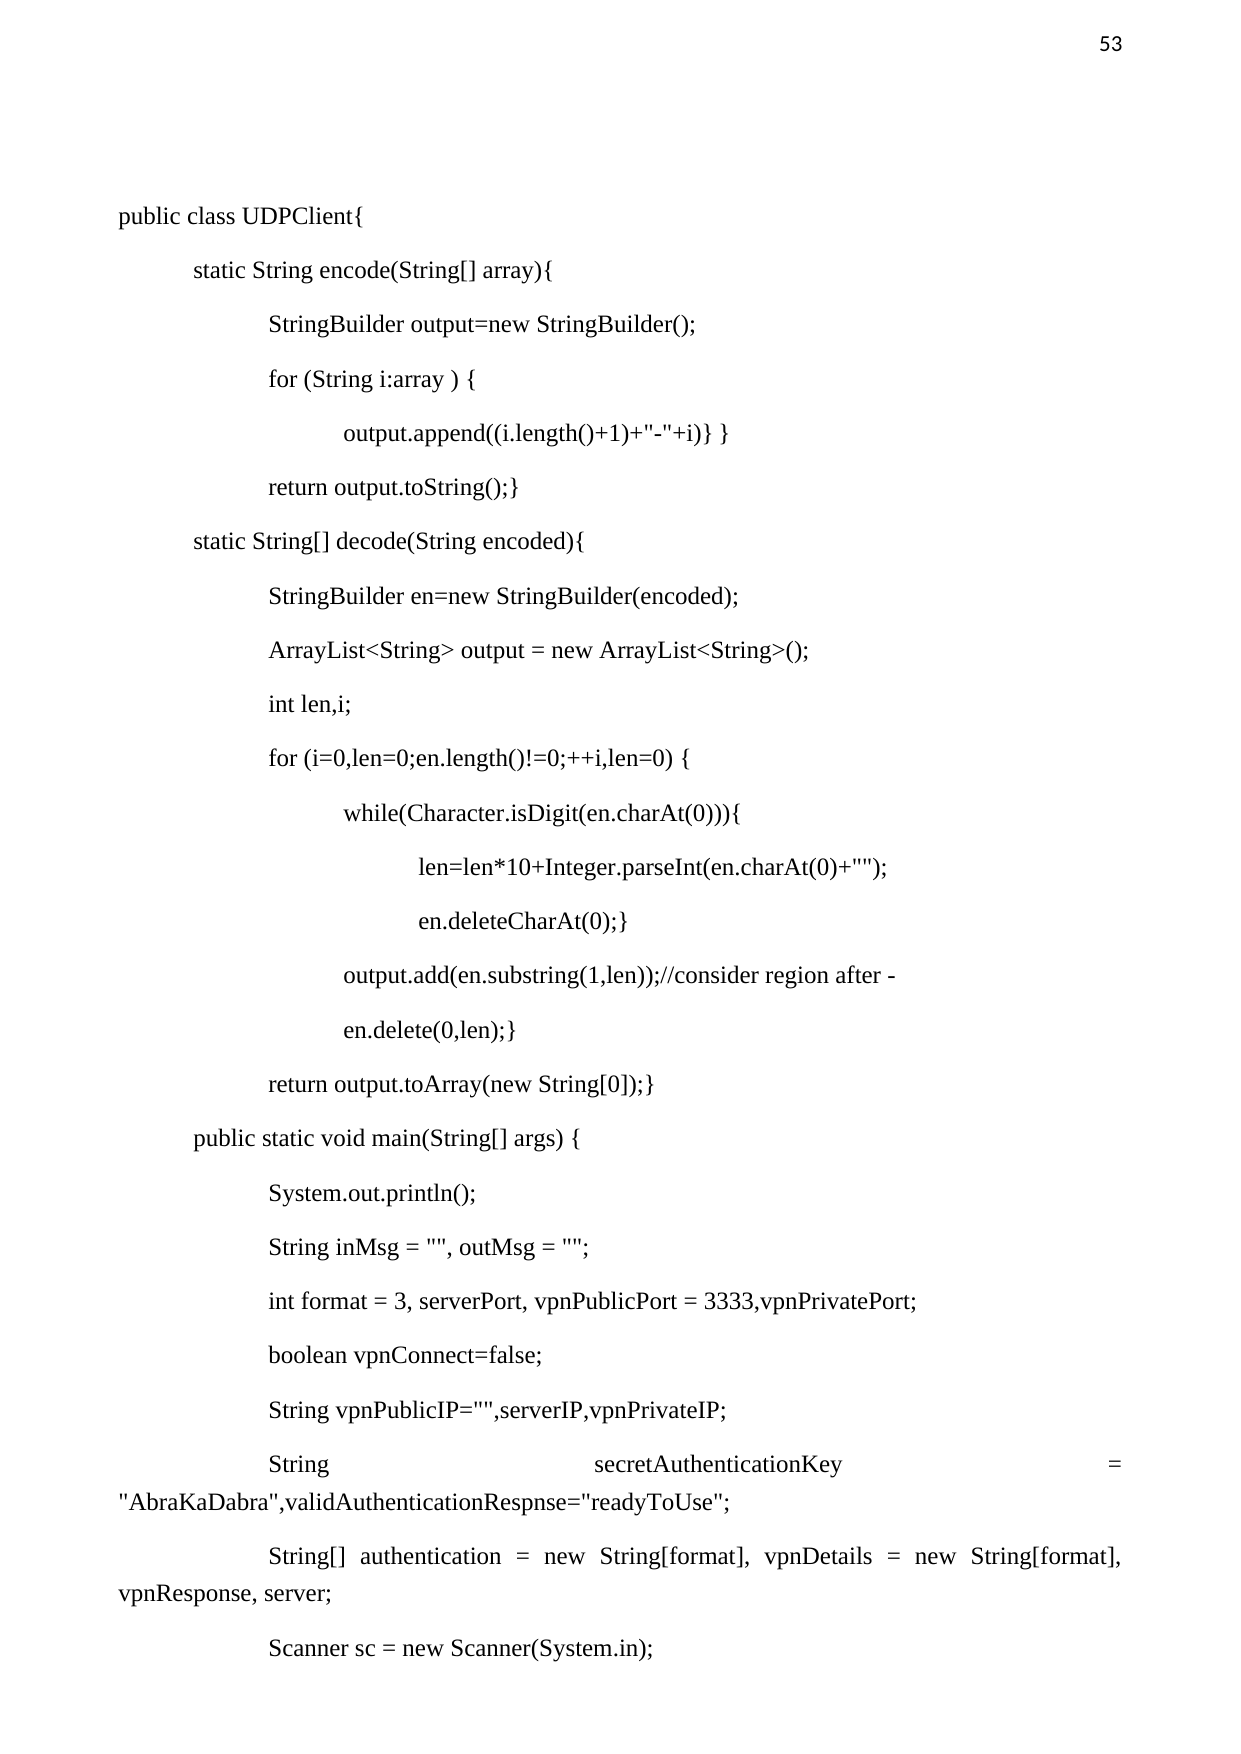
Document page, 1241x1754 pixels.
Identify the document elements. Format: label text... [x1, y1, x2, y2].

text System.out.println(); [118, 1178, 1122, 1206]
text String vpnPublicIP="",serverIP,vpnPrivateIP; [118, 1395, 1122, 1423]
text en.delete(0,len);} [118, 1015, 1122, 1044]
text output.append((i.length()+1)+"-"+i)} } [118, 418, 1122, 447]
text StringBuilder output=new StringBuilder(); [118, 309, 1122, 338]
text return output.toArray(new String[0]);} [118, 1069, 1122, 1098]
text en.deleteCharAt(0);} [118, 906, 1122, 935]
text for (String i:array ) { [118, 364, 1122, 392]
text int format = 3, serverPort, vpnPublicPort = 3333,vpnPrivatePort; [118, 1286, 1122, 1315]
text boolean vpnConnect=false; [118, 1341, 1122, 1369]
text return output.toString();} [118, 472, 1122, 501]
text public class UDPClient{ [118, 201, 1122, 229]
text while(Character.isDigit(en.charAt(0))){ [118, 798, 1122, 827]
text Scanner sc = new Scanner(System.in); [118, 1633, 1122, 1662]
text static String[] decode(String encoded){ [118, 526, 1122, 555]
text StringBuilder en=new StringBuilder(encoded); [118, 581, 1122, 609]
text for (i=0,len=0;en.length()!=0;++i,len=0) { [118, 743, 1122, 772]
text String inMsg = "", outMsg = ""; [118, 1232, 1122, 1261]
text String secretAuthenticationKey = "AbraKaDabra",validAuthenticationRespnse="readyToUse"; [118, 1449, 1122, 1515]
text static String encode(String[] array){ [118, 255, 1122, 284]
text ArrayList<String> output = new ArrayList<String>(); [118, 635, 1122, 664]
text int len,i; [118, 689, 1122, 718]
text public static void main(String[] args) { [118, 1123, 1122, 1152]
text String[] authentication = new String[format], vpnDetails = new String[format], vpnResponse, server; [118, 1541, 1122, 1607]
text output.add(en.substring(1,len));//consider region after - [118, 961, 1122, 989]
text len=len*10+Integer.parseInt(en.charAt(0)+""); [118, 852, 1122, 881]
